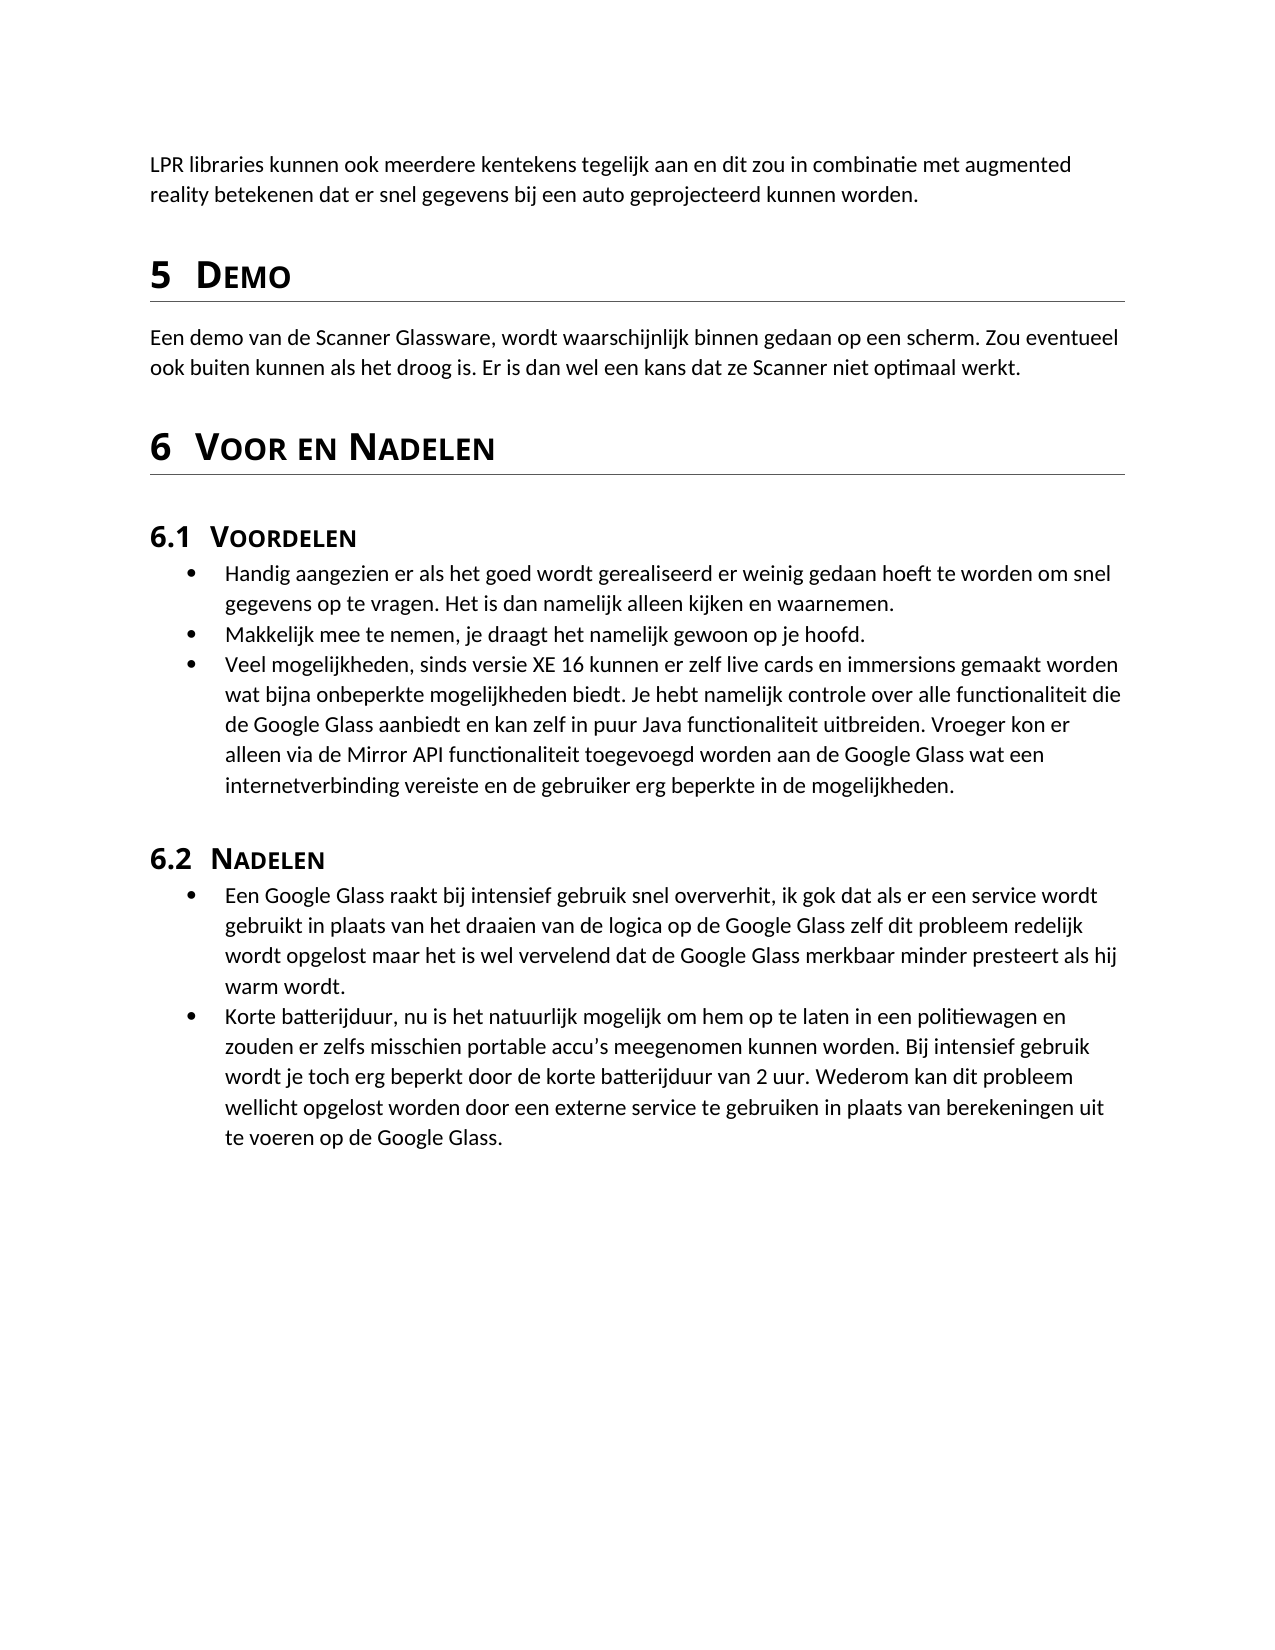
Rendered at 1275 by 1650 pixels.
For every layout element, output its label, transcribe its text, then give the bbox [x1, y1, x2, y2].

subtitle Demo [150, 248, 1125, 301]
list Makkelijk mee te nemen, je draagt het namelijk gewoon op je hoofd. [187, 620, 1125, 648]
subtitle Voordelen [150, 516, 1125, 556]
text Een demo van de Scanner Glassware, wordt waarschijnlijk binnen gedaan op een scherm. Zou eventueel ook buiten kunnen als het droog is. Er is dan wel een kans dat ze Scanner niet optimaal werkt. [150, 323, 1125, 381]
list Korte batterijduur, nu is het natuurlijk mogelijk om hem op te laten in een politiewagen en zouden er zelfs misschien portable accu’s meegenomen kunnen worden. Bij intensief gebruik wordt je toch erg beperkt door de korte batterijduur van 2 uur. Wederom kan dit probleem wellicht opgelost worden door een externe service te gebruiken in plaats van berekeningen uit te voeren op de Google Glass. [187, 1002, 1125, 1151]
subtitle Nadelen [150, 838, 1125, 878]
list Een Google Glass raakt bij intensief gebruik snel oververhit, ik gok dat als er een service wordt gebruikt in plaats van het draaien van de logica op de Google Glass zelf dit probleem redelijk wordt opgelost maar het is wel vervelend dat de Google Glass merkbaar minder presteert als hij warm wordt. [187, 881, 1125, 1000]
list Veel mogelijkheden, sinds versie XE 16 kunnen er zelf live cards en immersions gemaakt worden wat bijna onbeperkte mogelijkheden biedt. Je hebt namelijk controle over alle functionaliteit die de Google Glass aanbiedt en kan zelf in puur Java functionaliteit uitbreiden. Vroeger kon er alleen via de Mirror API functionaliteit toegevoegd worden aan de Google Glass wat een internetverbinding vereiste en de gebruiker erg beperkte in de mogelijkheden. [187, 650, 1125, 799]
list Handig aangezien er als het goed wordt gerealiseerd er weinig gedaan hoeft te worden om snel gegevens op te vragen. Het is dan namelijk alleen kijken en waarnemen. [187, 559, 1125, 617]
subtitle Voor en Nadelen [150, 421, 1125, 474]
